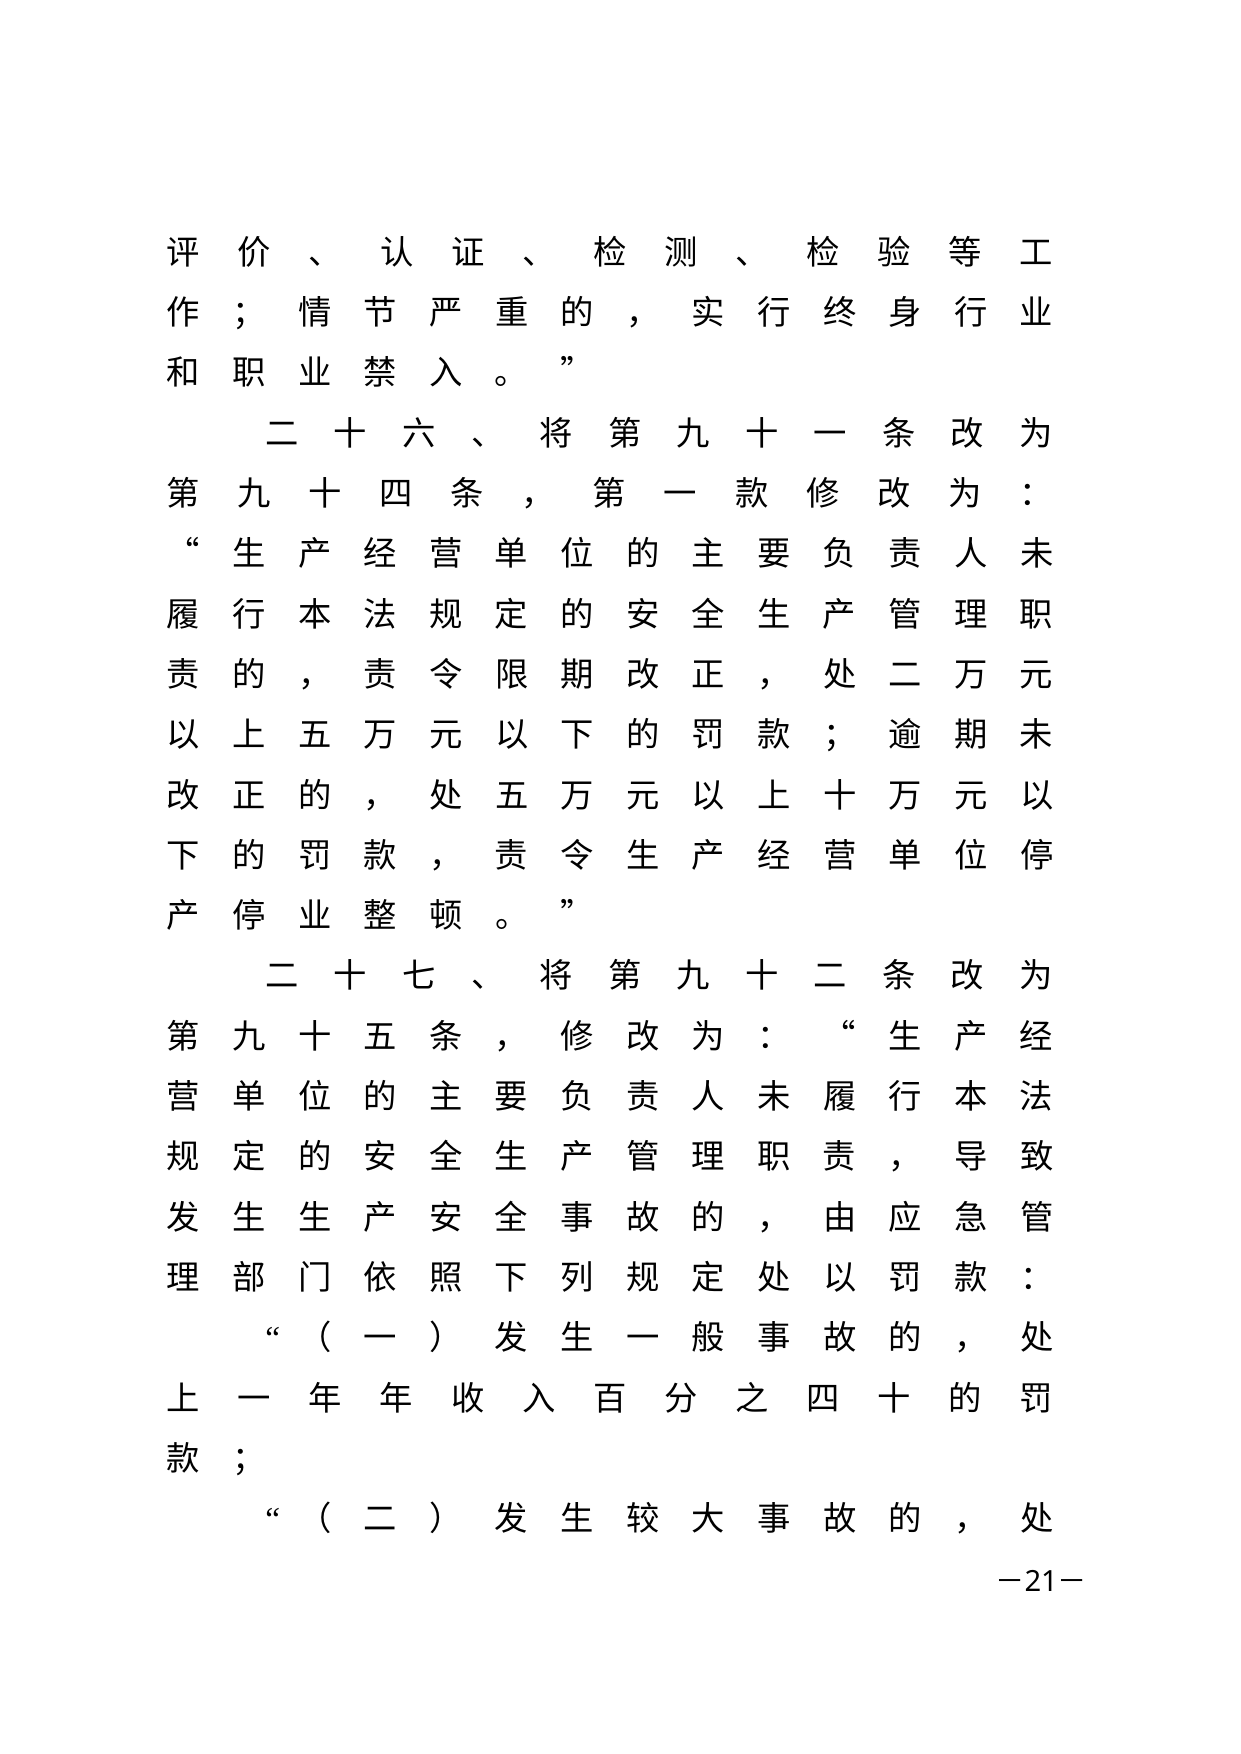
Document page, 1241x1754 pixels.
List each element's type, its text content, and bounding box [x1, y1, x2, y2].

list “对有前款违法行为的机构及其直接责任人员，吊销其相应资质和资格，五年内不得从事安全评价、认证、检测、检验等工作；情节严重的，实行终身行业和职业禁入。” [167, 219, 1085, 400]
list “（二）发生较大事故的，处上一年年收入百分之六十的罚款； [167, 1486, 1085, 1546]
list 二十六、将第九十一条改为第九十四条，第一款修改为：“生产经营单位的主要负责人未履行本法规定的安全生产管理职责的，责令限期改正，处二万元以上五万元以下的罚款；逾期未改正的，处五万元以上十万元以下的罚款，责令生产经营单位停产停业整顿。” [167, 400, 1085, 943]
list 二十七、将第九十二条改为第九十五条，修改为：“生产经营单位的主要负责人未履行本法规定的安全生产管理职责，导致发生生产安全事故的，由应急管理部门依照下列规定处以罚款： [167, 943, 1085, 1305]
list “（一）发生一般事故的，处上一年年收入百分之四十的罚款； [167, 1305, 1085, 1486]
